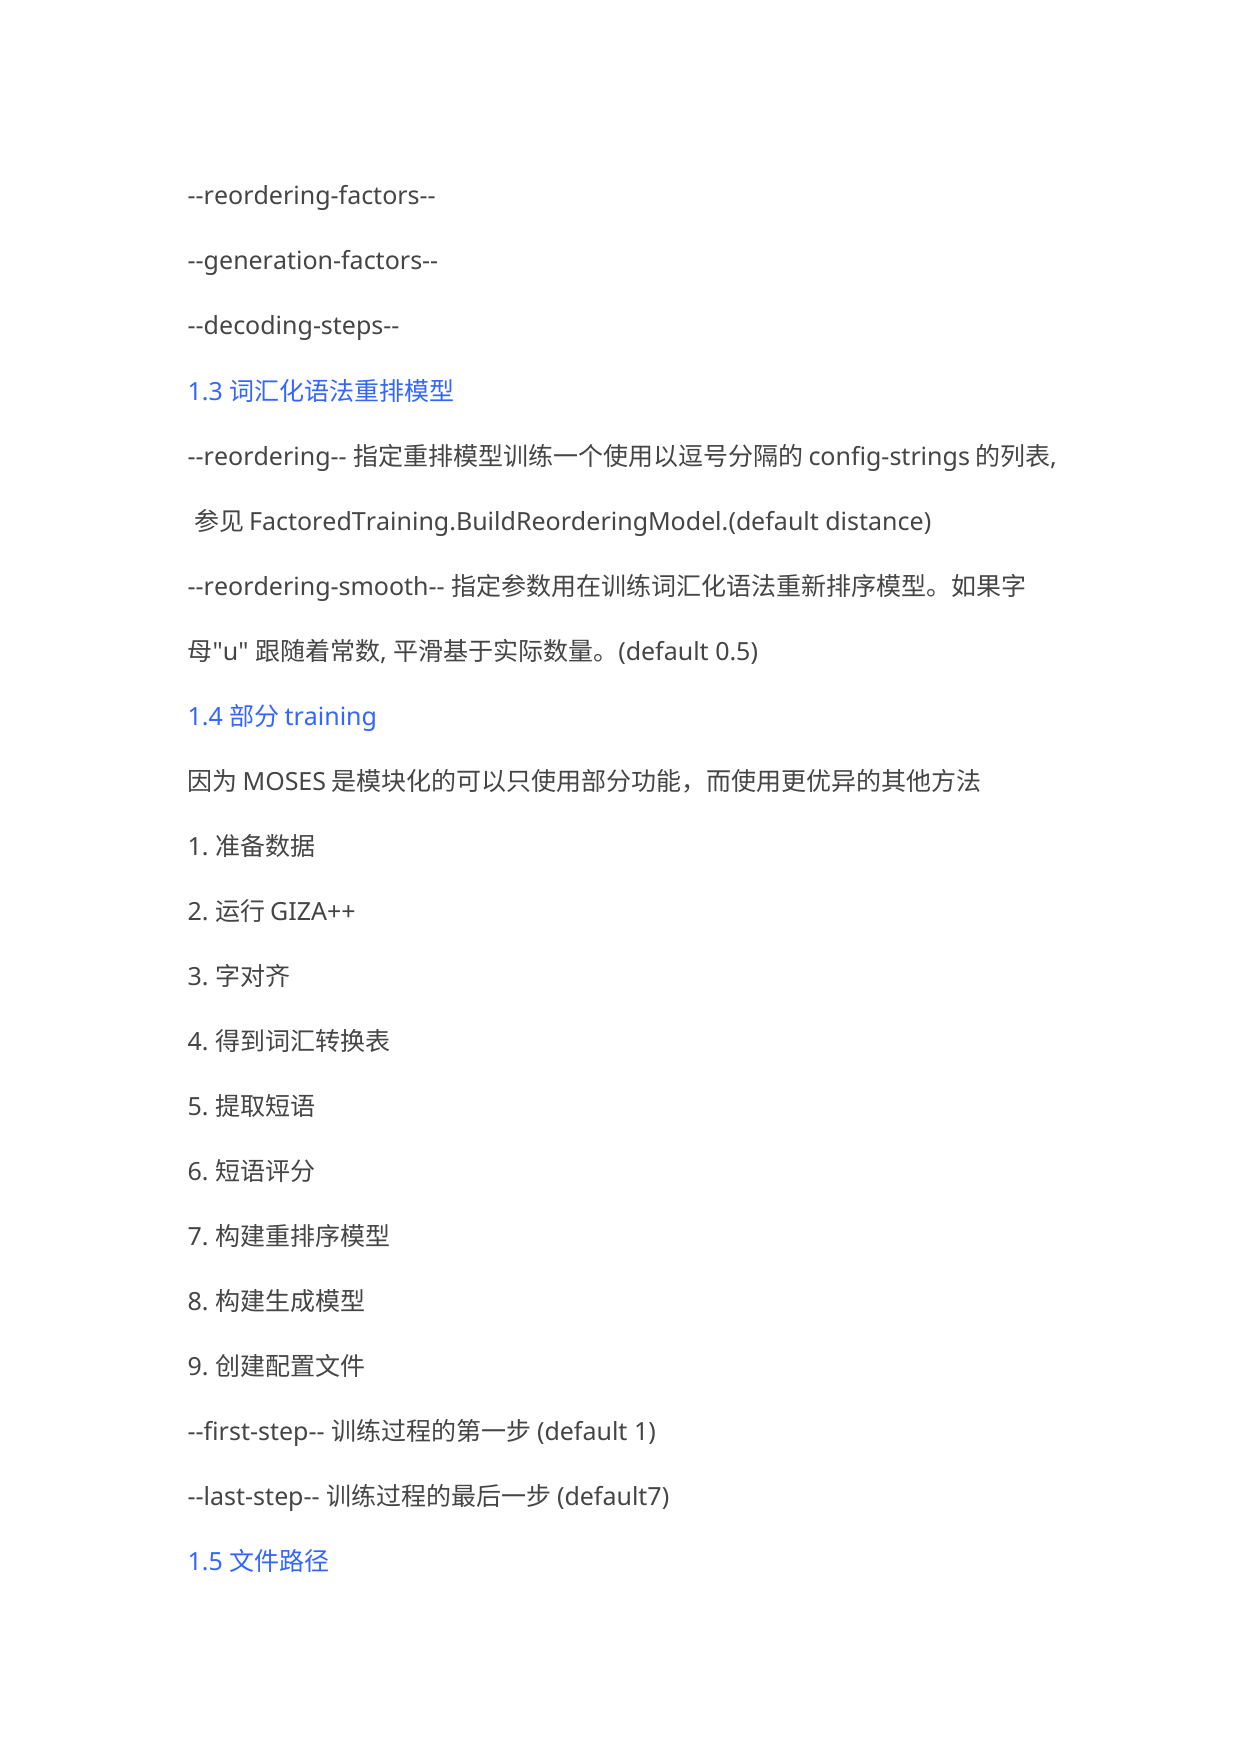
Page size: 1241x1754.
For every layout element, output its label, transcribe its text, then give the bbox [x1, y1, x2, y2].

text 因为MOSES是模块化的可以只使用部分功能，而使用更优异的其他方法 [187, 747, 1053, 812]
text 1.3 词汇化语法重排模型 [187, 357, 1053, 422]
text 6. 短语评分 [187, 1137, 1053, 1202]
text --first-step-- 训练过程的第一步 (default 1) [187, 1397, 1053, 1462]
text 2. 运行GIZA++ [187, 877, 1053, 942]
text 9. 创建配置文件 [187, 1332, 1053, 1397]
text 3. 字对齐 [187, 942, 1053, 1007]
text --reordering-smooth-- 指定参数用在训练词汇化语法重新排序模型。如果字母"u" 跟随着常数, 平滑基于实际数量。(default 0.5) [187, 552, 1053, 682]
text --reordering-- 指定重排模型训练一个使用以逗号分隔的config-strings的列表, 参见FactoredTraining.BuildReorderingModel.(default distance) [187, 422, 1053, 552]
text --decoding-steps-- [187, 292, 1053, 357]
text 1. 准备数据 [187, 812, 1053, 877]
text 1.5 文件路径 [187, 1527, 1053, 1592]
text --last-step-- 训练过程的最后一步 (default7) [187, 1462, 1053, 1527]
text 8. 构建生成模型 [187, 1267, 1053, 1332]
text --reordering-factors-- [187, 162, 1053, 227]
text 7. 构建重排序模型 [187, 1202, 1053, 1267]
text 4. 得到词汇转换表 [187, 1007, 1053, 1072]
text 5. 提取短语 [187, 1072, 1053, 1137]
text --generation-factors-- [187, 227, 1053, 292]
text 1.4 部分training [187, 682, 1053, 747]
